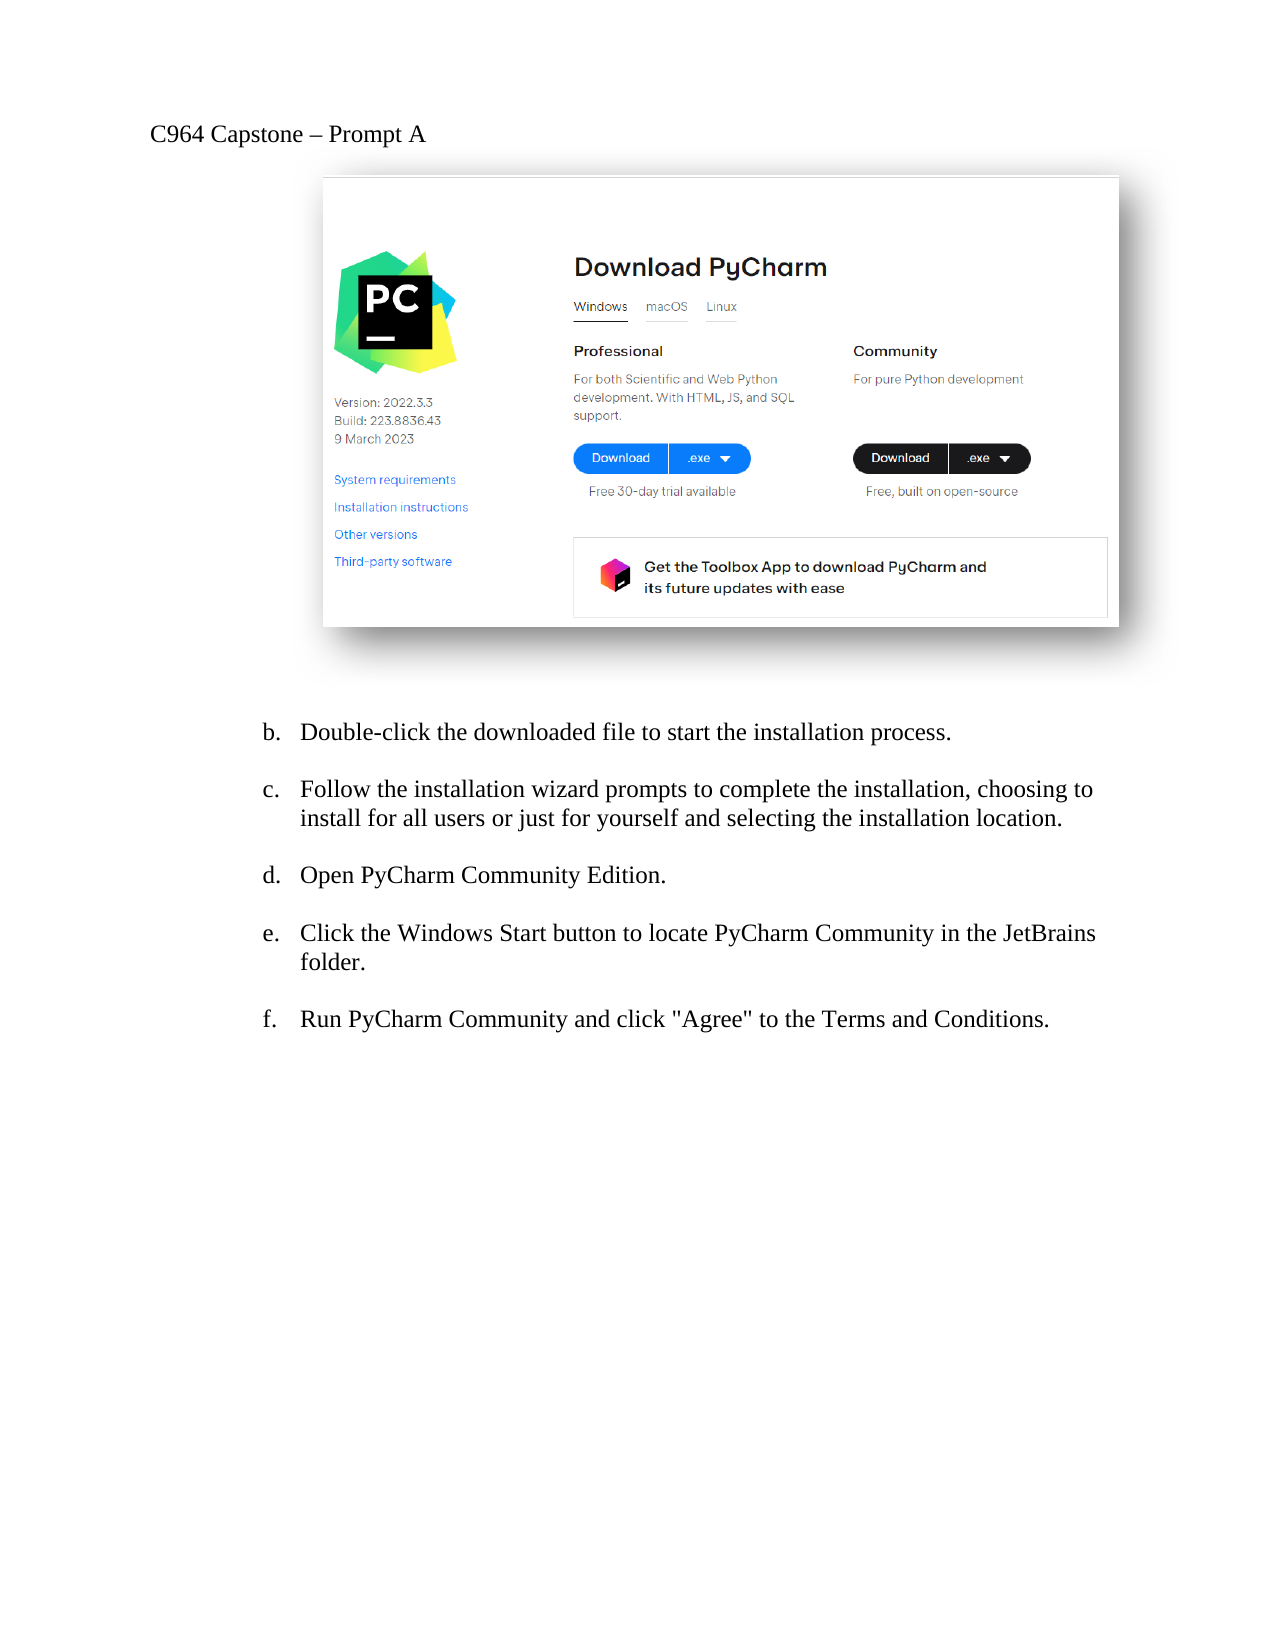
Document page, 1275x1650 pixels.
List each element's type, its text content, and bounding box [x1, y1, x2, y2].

picture [323, 175, 1119, 627]
list Open PyCharm Community Edition. [262, 860, 1125, 889]
list Double-click the downloaded file to start the installation process. [262, 717, 1125, 745]
list Follow the installation wizard prompts to complete the installation, choosing to install for all users or just for yourself and selecting the installation location. [262, 774, 1125, 832]
list Run PyCharm Community and click "Agree" to the Terms and Conditions. [262, 1004, 1125, 1033]
list Click the Windows Start button to locate PyCharm Community in the JetBrains folder. [262, 918, 1125, 975]
